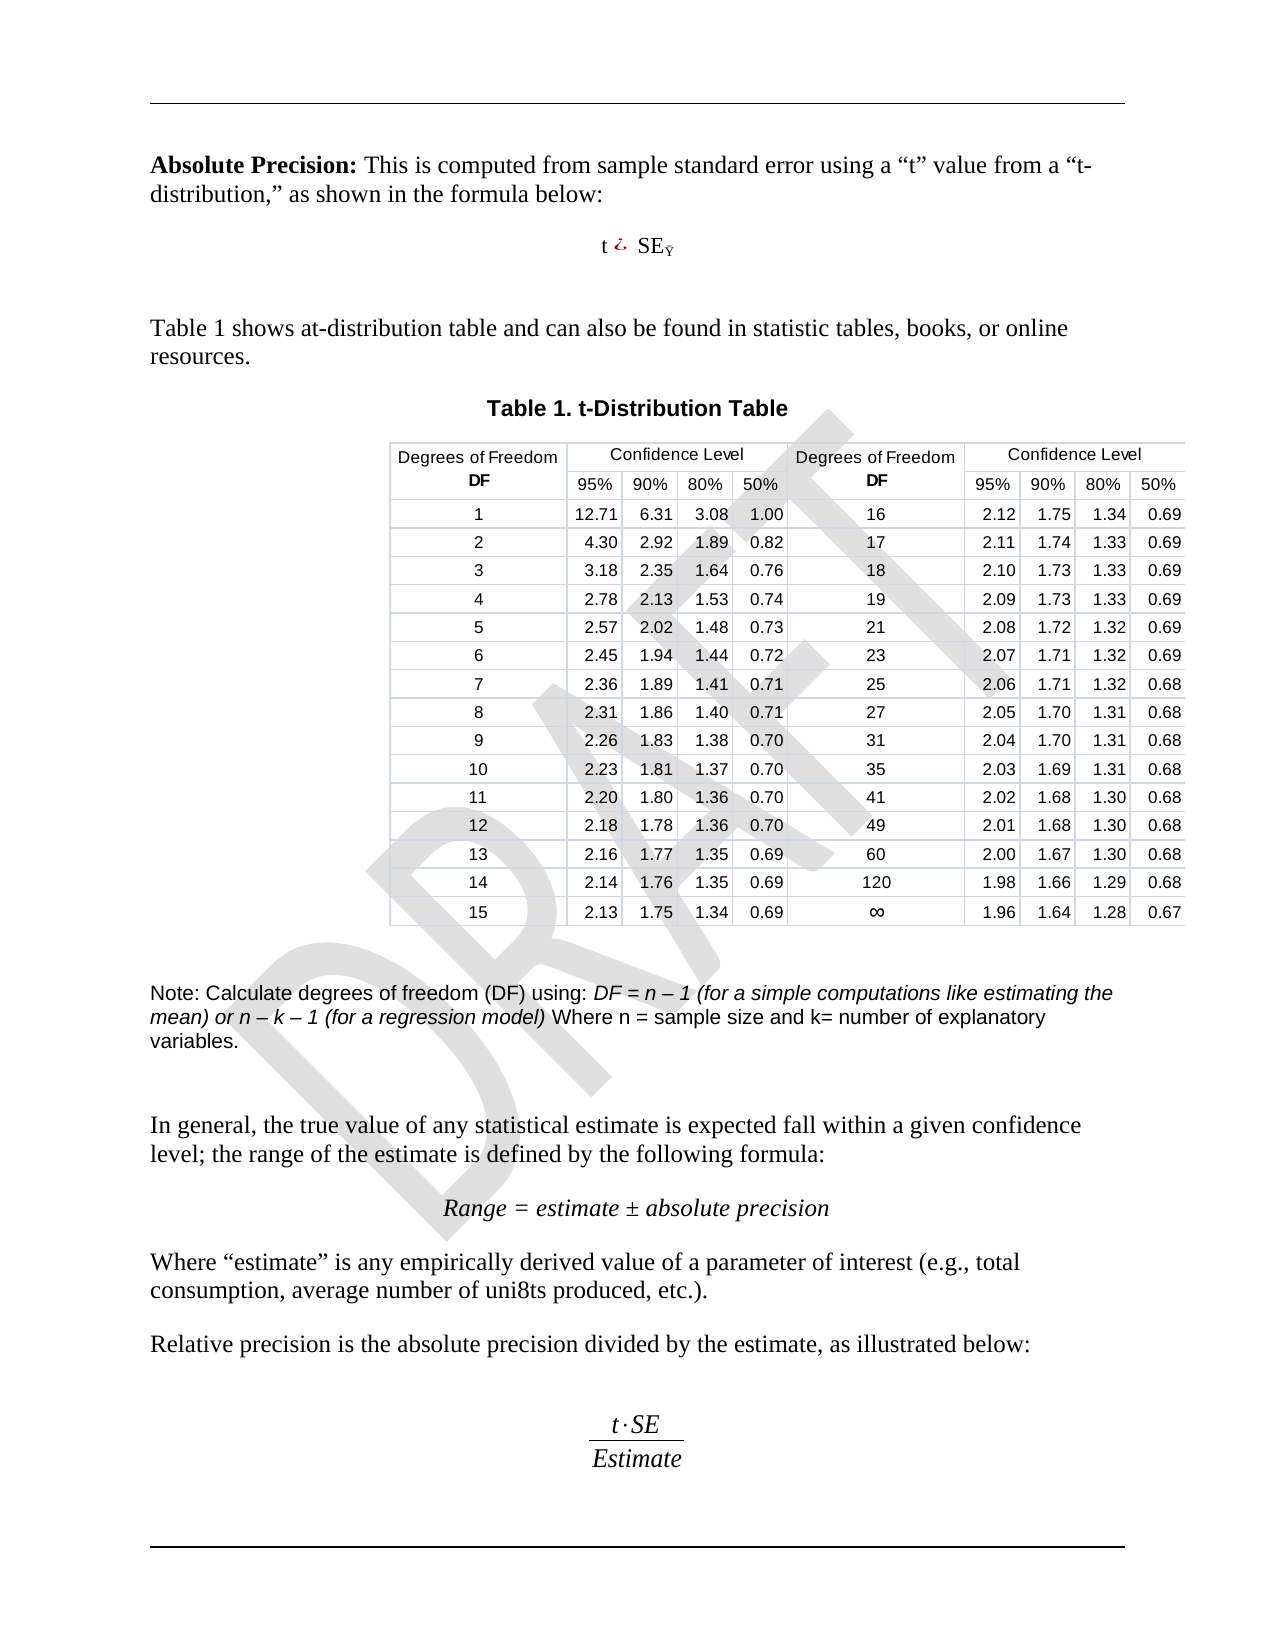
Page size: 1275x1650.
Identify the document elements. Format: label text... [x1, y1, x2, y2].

text Range = estimate ± absolute precision [150, 1193, 1125, 1222]
text Where “estimate” is any empirically derived value of a parameter of interest (e.g., total consumption, average number of uni8ts produced, etc.). [150, 1247, 1125, 1304]
text Relative precision is the absolute precision divided by the estimate, as illustrated below: [150, 1329, 1125, 1358]
text Note: Calculate degrees of freedom (DF) using: DF = n – 1 (for a simple computations like estimating the mean) or n – k – 1 (for a regression model) Where n = sample size and k= number of explanatory variables. [150, 981, 1125, 1053]
text Table 1 shows at-distribution table and can also be found in statistic tables, books, or online resources. [150, 313, 1125, 370]
text t SEȲ [150, 232, 1125, 259]
text Absolute Precision: This is computed from sample standard error using a “t” value from a “t-distribution,” as shown in the formula below: [150, 150, 1125, 207]
text In general, the true value of any statistical estimate is expected fall within a given confidence level; the range of the estimate is defined by the following formula: [150, 1111, 1125, 1168]
